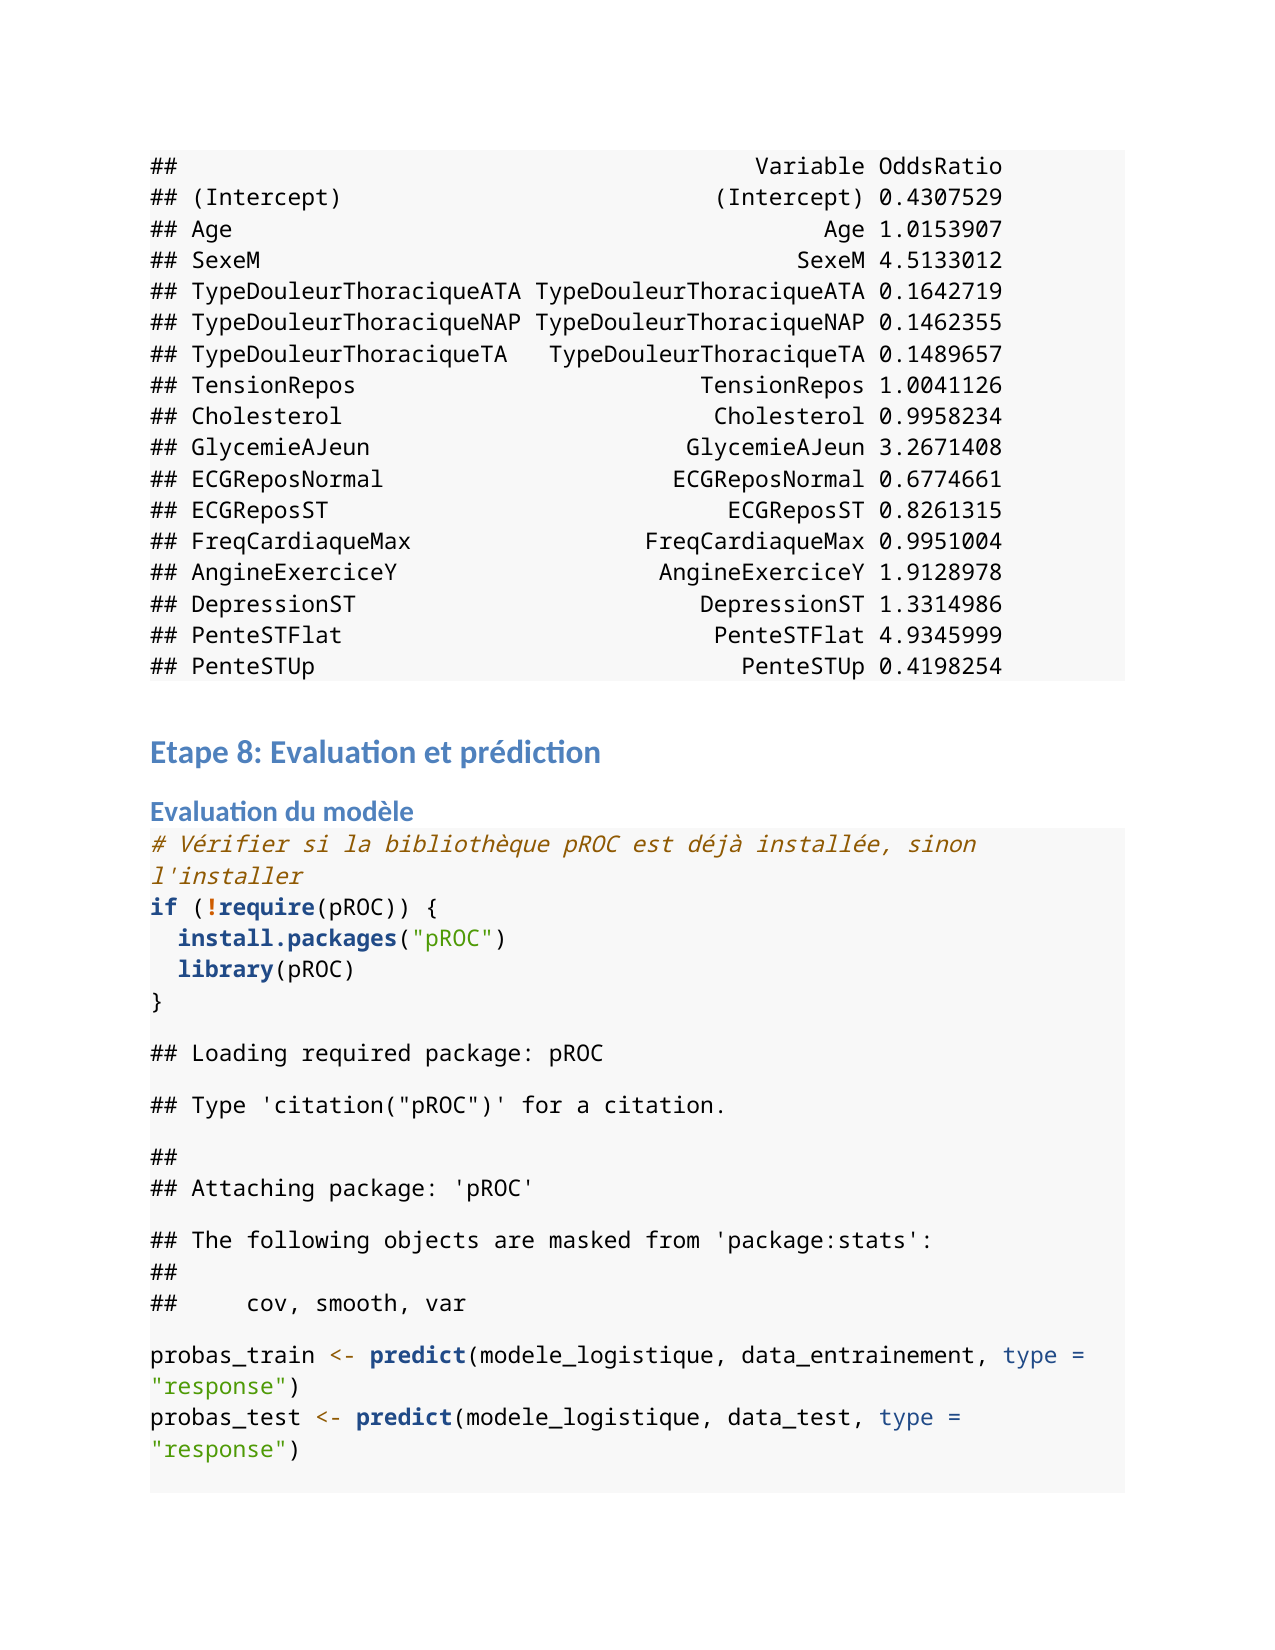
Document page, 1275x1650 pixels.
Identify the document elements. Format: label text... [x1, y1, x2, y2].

text ## ## Attaching package: 'pROC' [150, 1141, 1125, 1203]
text ## The following objects are masked from 'package:stats': ## ## cov, smooth, var [150, 1224, 1125, 1318]
text ## Loading required package: pROC [150, 1037, 1125, 1068]
text ## Type 'citation("pROC")' for a citation. [150, 1089, 1125, 1120]
subtitle Etape 8: Evaluation et prédiction [150, 731, 1125, 772]
subtitle Evaluation du modèle [150, 793, 1125, 828]
text # Vérifier si la bibliothèque pROC est déjà installée, sinon l'installer if (!require(pROC)) { install.packages("pROC") library(pROC) } [150, 828, 1125, 1016]
text ## Variable OddsRatio ## (Intercept) (Intercept) 0.4307529 ## Age Age 1.0153907 ## SexeM SexeM 4.5133012 ## TypeDouleurThoraciqueATA TypeDouleurThoraciqueATA 0.1642719 ## TypeDouleurThoraciqueNAP TypeDouleurThoraciqueNAP 0.1462355 ## TypeDouleurThoraciqueTA TypeDouleurThoraciqueTA 0.1489657 ## TensionRepos TensionRepos 1.0041126 ## Cholesterol Cholesterol 0.9958234 ## GlycemieAJeun GlycemieAJeun 3.2671408 ## ECGReposNormal ECGReposNormal 0.6774661 ## ECGReposST ECGReposST 0.8261315 ## FreqCardiaqueMax FreqCardiaqueMax 0.9951004 ## AngineExerciceY AngineExerciceY 1.9128978 ## DepressionST DepressionST 1.3314986 ## PenteSTFlat PenteSTFlat 4.9345999 ## PenteSTUp PenteSTUp 0.4198254 [150, 150, 1125, 681]
